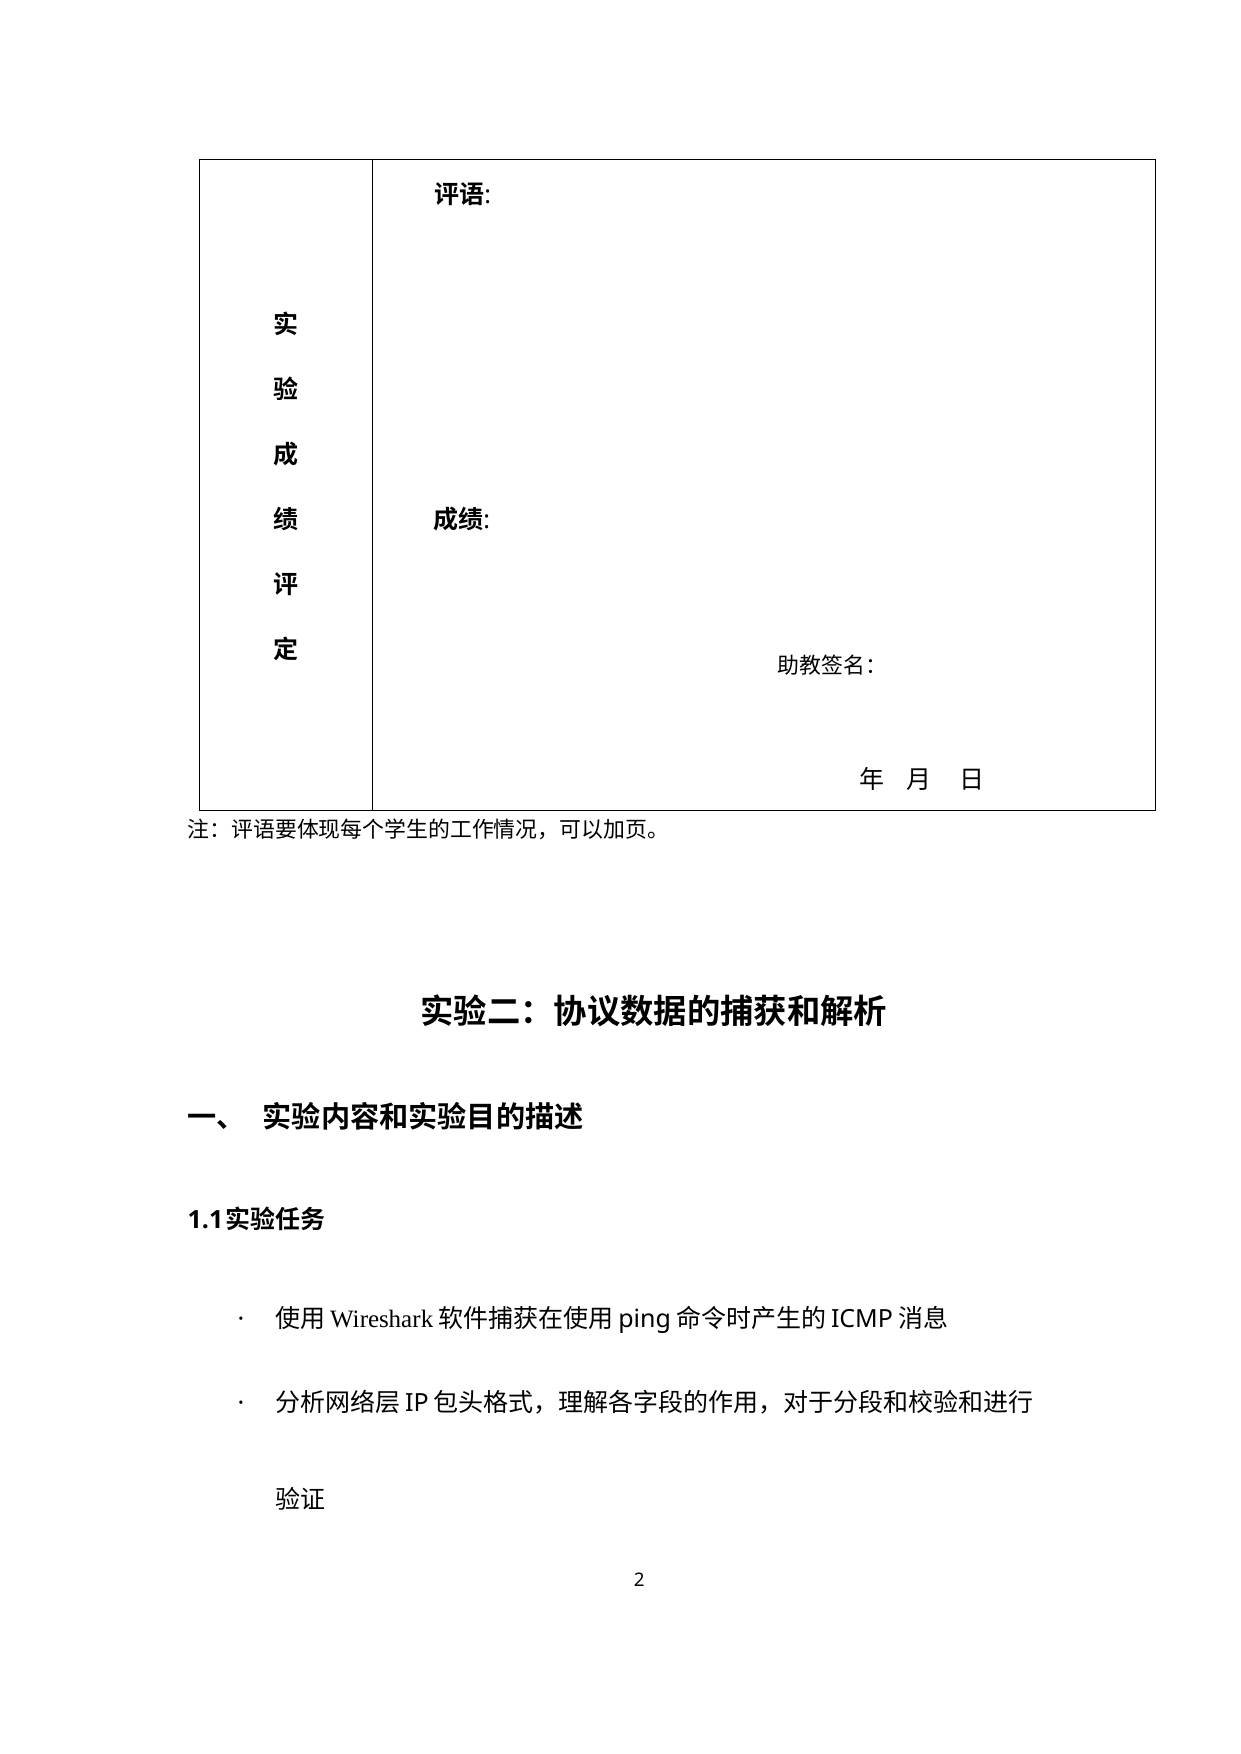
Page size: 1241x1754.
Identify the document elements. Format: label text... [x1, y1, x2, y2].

list 分析网络层IP包头格式，理解各字段的作用，对于分段和校验和进行验证 [237, 1368, 1053, 1530]
table_cell 评语: 成绩: 助教签名： 年 月 日 [373, 160, 1155, 810]
text 实验二：协议数据的捕获和解析 [187, 976, 1053, 1041]
list 实验内容和实验目的描述 [187, 1082, 1053, 1147]
text 注：评语要体现每个学生的工作情况，可以加页。 [187, 811, 1053, 844]
list 实验任务 [187, 1185, 1053, 1250]
table_cell 实 验 成 绩 评 定 [200, 160, 372, 810]
list 使用Wireshark软件捕获在使用ping命令时产生的ICMP消息 [237, 1284, 1053, 1349]
